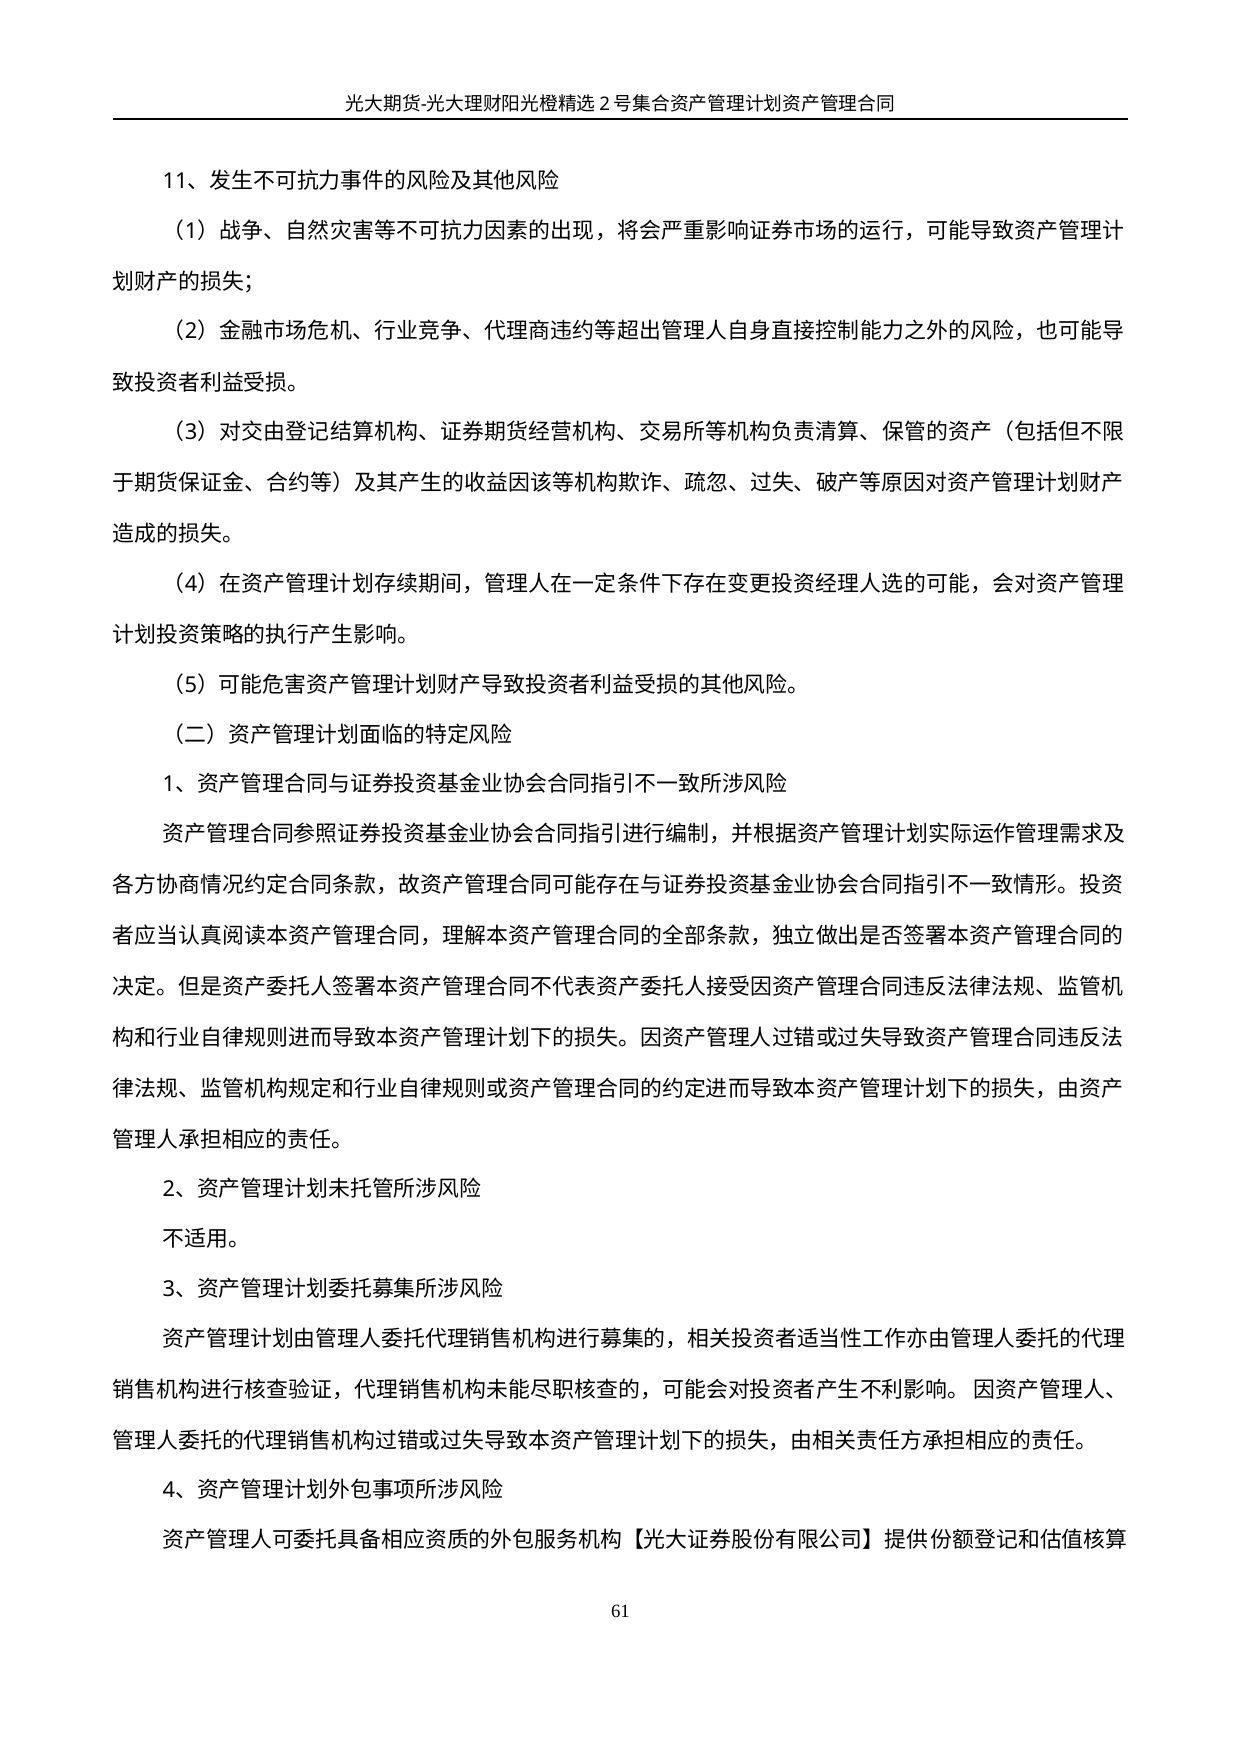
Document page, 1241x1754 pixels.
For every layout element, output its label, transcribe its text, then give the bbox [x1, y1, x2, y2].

text 11、发生不可抗力事件的风险及其他风险 [112, 162, 1128, 196]
text 不适用。 [112, 1220, 1128, 1254]
text 3、资产管理计划委托募集所涉风险 [112, 1270, 1128, 1304]
text （2）金融市场危机、行业竞争、代理商违约等超出管理人自身直接控制能力之外的风险，也可能导致投资者利益受损。 [112, 312, 1128, 397]
text 1、资产管理合同与证券投资基金业协会合同指引不一致所涉风险 [112, 765, 1128, 799]
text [112, 1521, 1128, 1555]
text （二）资产管理计划面临的特定风险 [112, 715, 1128, 749]
text （5）可能危害资产管理计划财产导致投资者利益受损的其他风险。 [112, 666, 1128, 699]
text 资产管理合同参照证券投资基金业协会合同指引进行编制，并根据资产管理计划实际运作管理需求及各方协商情况约定合同条款，故资产管理合同可能存在与证券投资基金业协会合同指引不一致情形。投资者应当认真阅读本资产管理合同，理解本资产管理合同的全部条款，独立做出是否签署本资产管理合同的决定。但是资产委托人签署本资产管理合同不代表资产委托人接受因资产管理合同违反法律法规、监管机构和行业自律规则进而导致本资产管理计划下的损失。因资产管理人过错或过失导致资产管理合同违反法律法规、监管机构规定和行业自律规则或资产管理合同的约定进而导致本资产管理计划下的损失，由资产管理人承担相应的责任。 [112, 815, 1128, 1154]
text （3）对交由登记结算机构、证券期货经营机构、交易所等机构负责清算、保管的资产（包括但不限于期货保证金、合约等）及其产生的收益因该等机构欺诈、疏忽、过失、破产等原因对资产管理计划财产造成的损失。 [112, 413, 1128, 549]
text 4、资产管理计划外包事项所涉风险 [112, 1471, 1128, 1505]
text （4）在资产管理计划存续期间，管理人在一定条件下存在变更投资经理人选的可能，会对资产管理计划投资策略的执行产生影响。 [112, 565, 1128, 650]
text 资产管理计划由管理人委托代理销售机构进行募集的，相关投资者适当性工作亦由管理人委托的代理销售机构进行核查验证，代理销售机构未能尽职核查的，可能会对投资者产生不利影响。因资产管理人、管理人委托的代理销售机构过错或过失导致本资产管理计划下的损失，由相关责任方承担相应的责任。 [112, 1320, 1128, 1456]
text 2、资产管理计划未托管所涉风险 [112, 1170, 1128, 1204]
text （1）战争、自然灾害等不可抗力因素的出现，将会严重影响证券市场的运行，可能导致资产管理计划财产的损失； [112, 212, 1128, 297]
